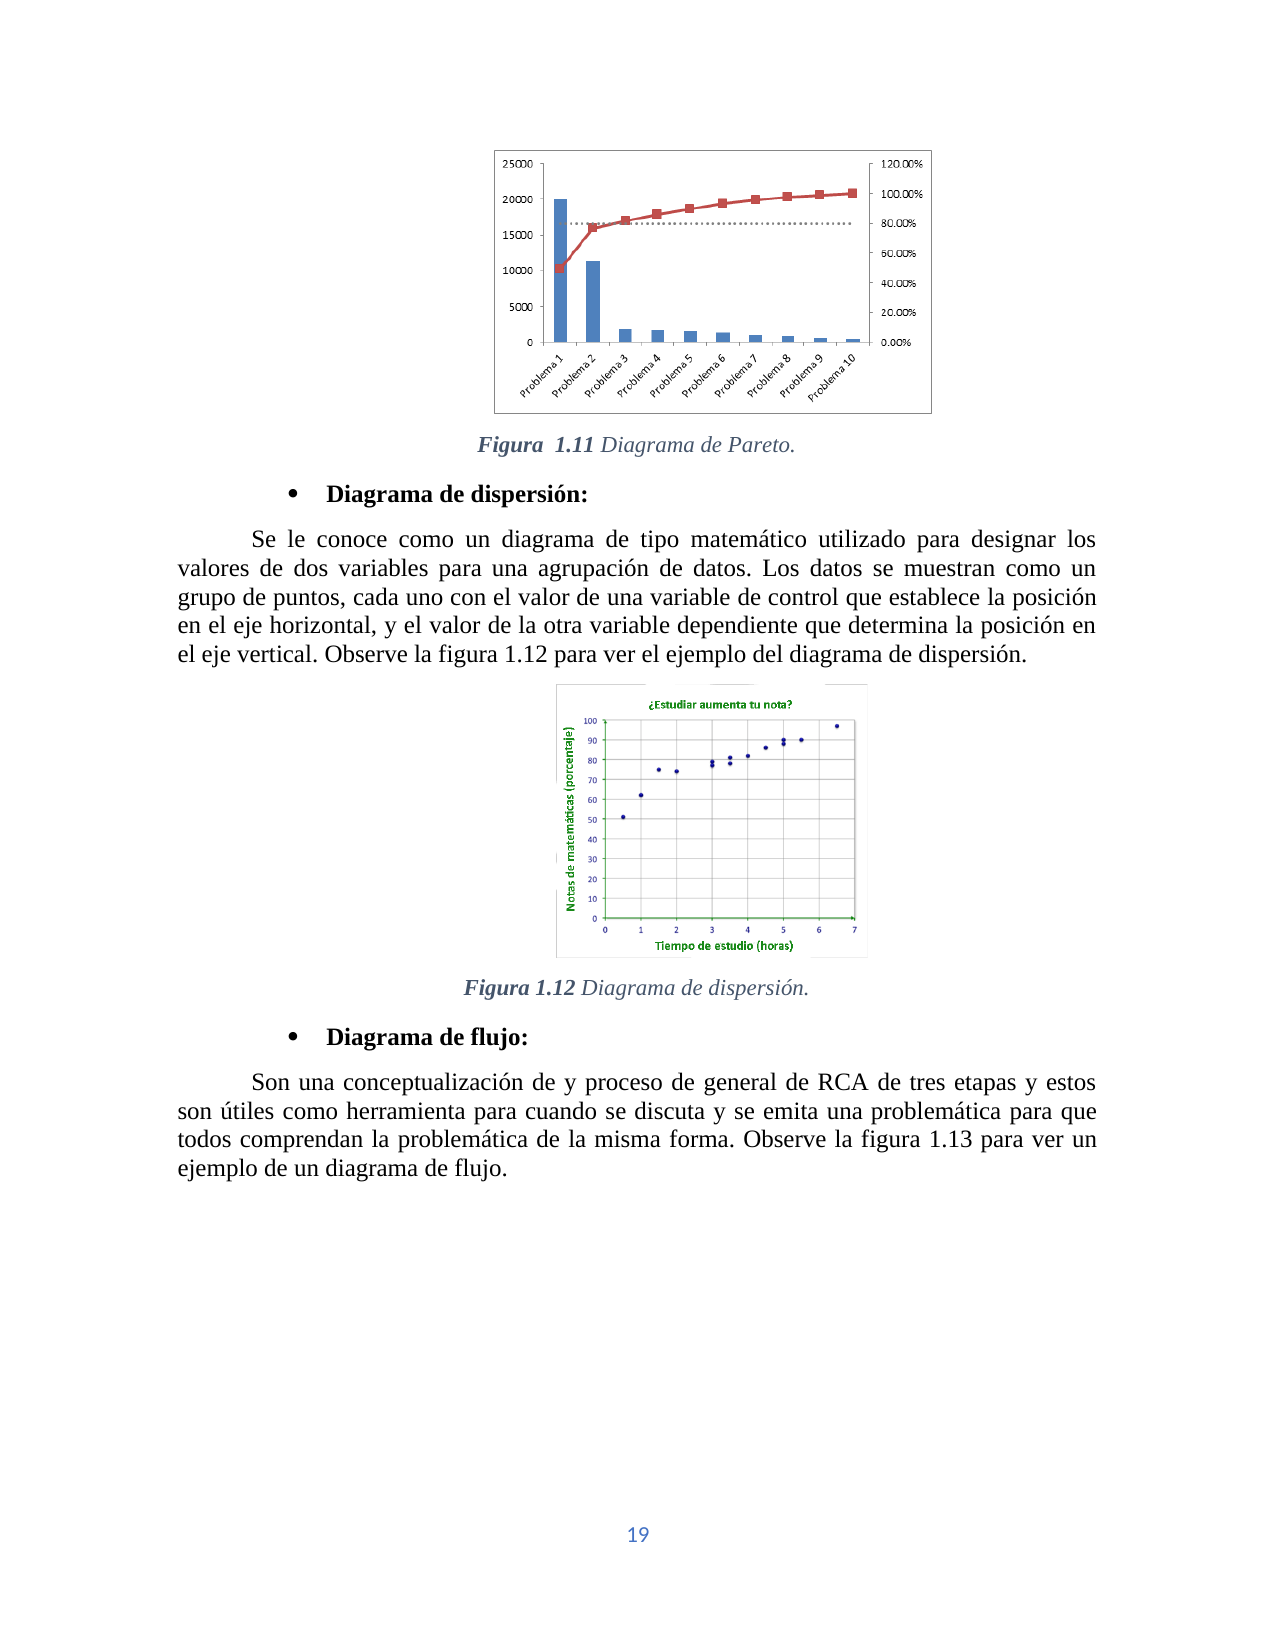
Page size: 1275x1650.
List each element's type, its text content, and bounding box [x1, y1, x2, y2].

text Se le conoce como un diagrama de tipo matemático utilizado para designar los valores de dos variables para una agrupación de datos. Los datos se muestran como un grupo de puntos, cada uno con el valor de una variable de control que establece la posición en el eje horizontal, y el valor de la otra variable dependiente que determina la posición en el eje vertical. Observe la figura 1.12 para ver el ejemplo del diagrama de dispersión. [177, 524, 1098, 668]
text Figura 1.12 Diagrama de dispersión. [177, 974, 1098, 1001]
text Figura 1.11 Diagrama de Pareto. [177, 432, 1098, 458]
picture [556, 684, 868, 958]
picture [491, 147, 933, 415]
list Diagrama de flujo: [288, 1022, 1098, 1050]
list Diagrama de dispersión: [288, 479, 1098, 507]
text Son una conceptualización de y proceso de general de RCA de tres etapas y estos son útiles como herramienta para cuando se discuta y se emita una problemática para que todos comprendan la problemática de la misma forma. Observe la figura 1.13 para ver un ejemplo de un diagrama de flujo. [177, 1067, 1098, 1182]
